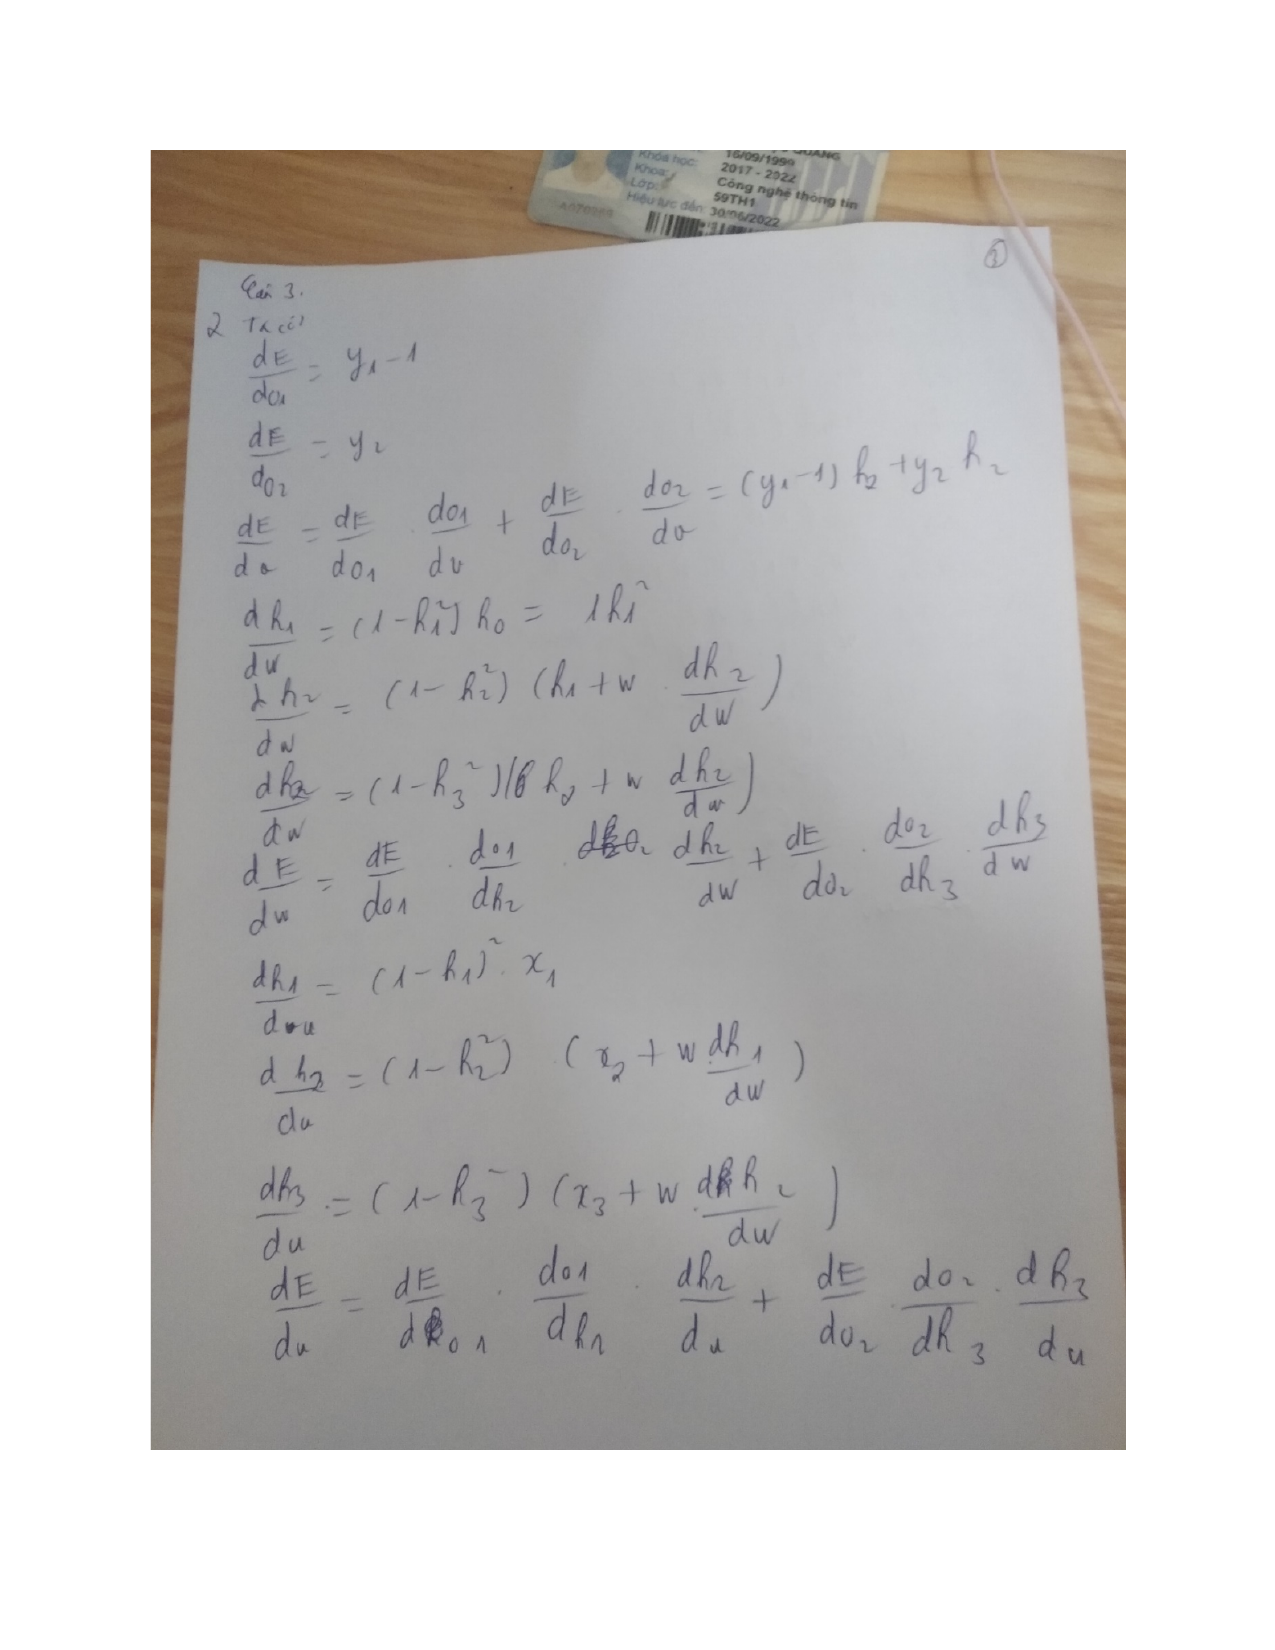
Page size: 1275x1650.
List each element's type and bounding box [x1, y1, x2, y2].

picture [152, 151, 1126, 1448]
